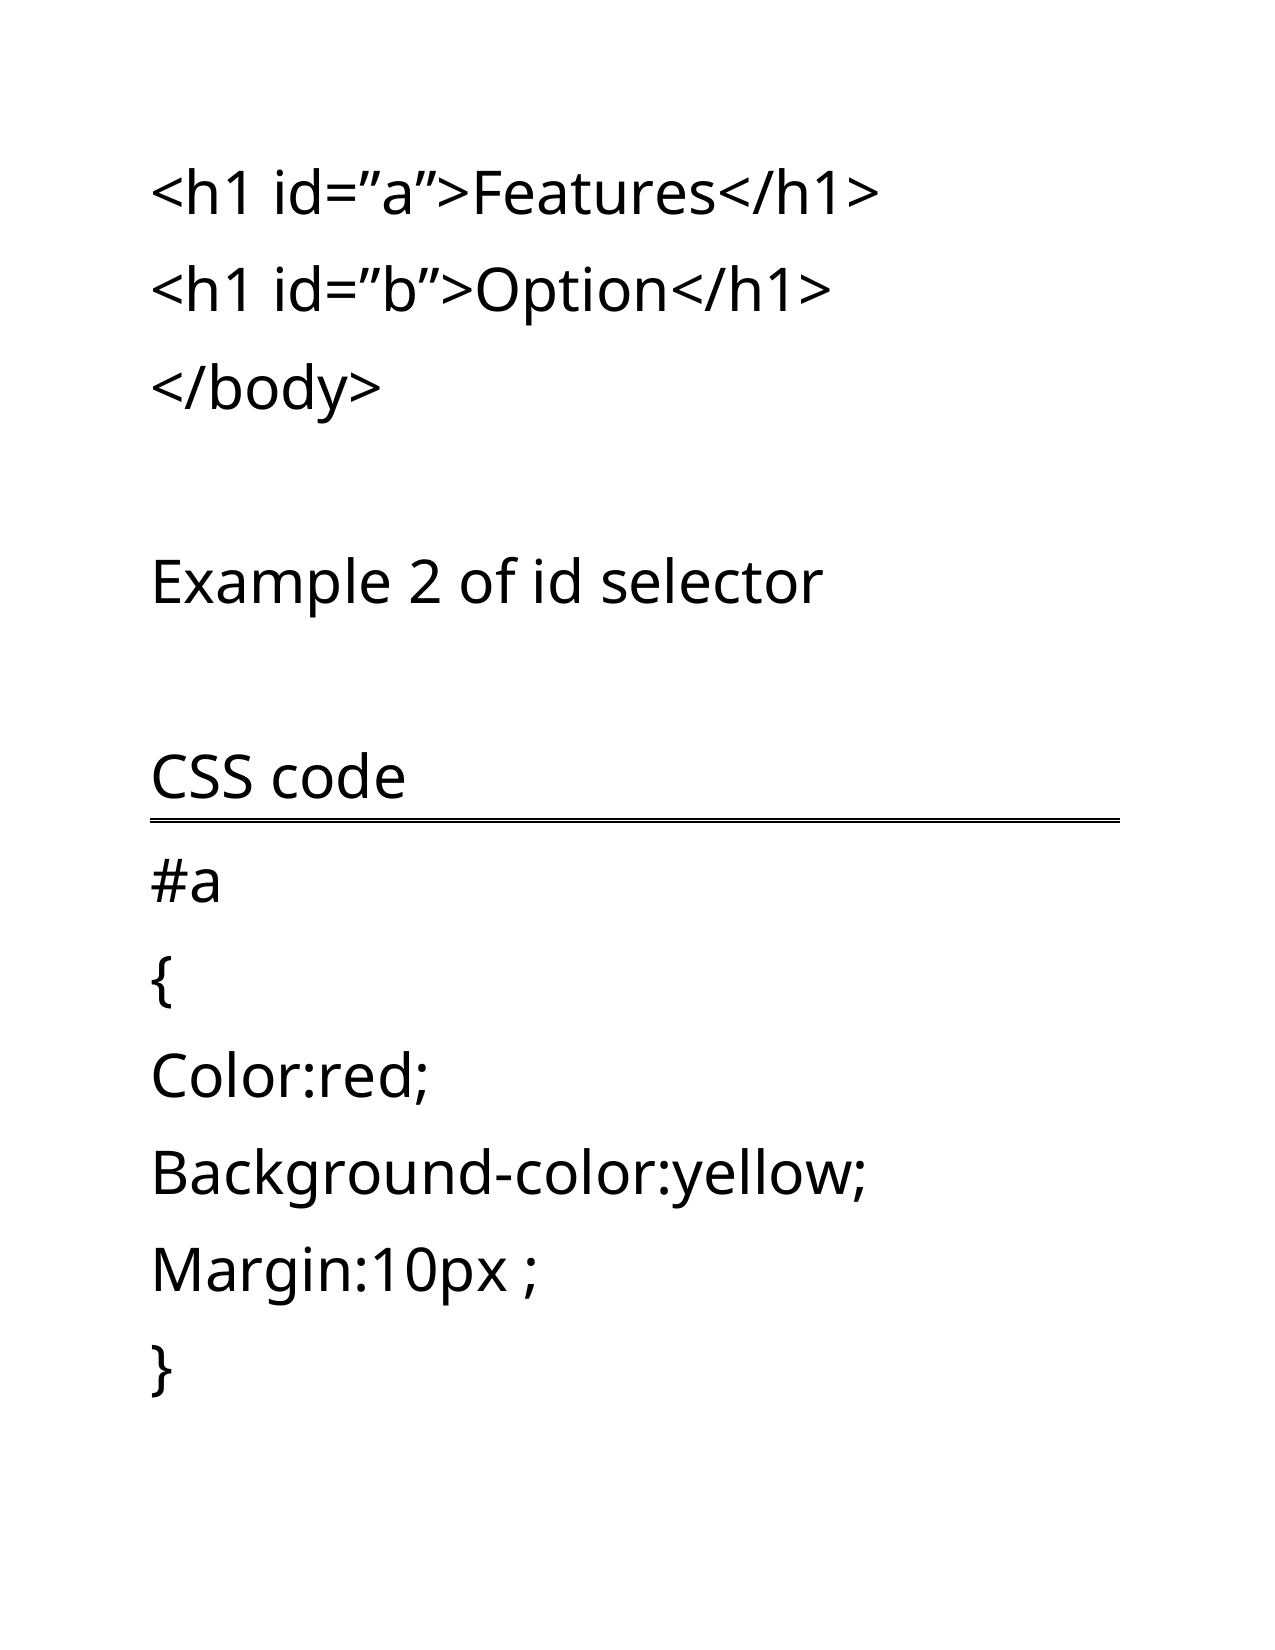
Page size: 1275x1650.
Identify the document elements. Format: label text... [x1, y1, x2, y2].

text Color:red; [150, 1032, 1120, 1115]
text <h1 id=”a”>Features</h1> [150, 150, 1120, 232]
text Margin:10px ; [150, 1227, 1120, 1309]
text </body> [150, 344, 1120, 427]
text <h1 id=”b”>Option</h1> [150, 247, 1120, 329]
text { [150, 935, 1120, 1017]
text } [150, 1324, 1120, 1407]
text CSS code [150, 734, 1120, 818]
text Example 2 of id selector [150, 539, 1120, 621]
text Background-color:yellow; [150, 1130, 1120, 1212]
text #a [150, 838, 1120, 920]
